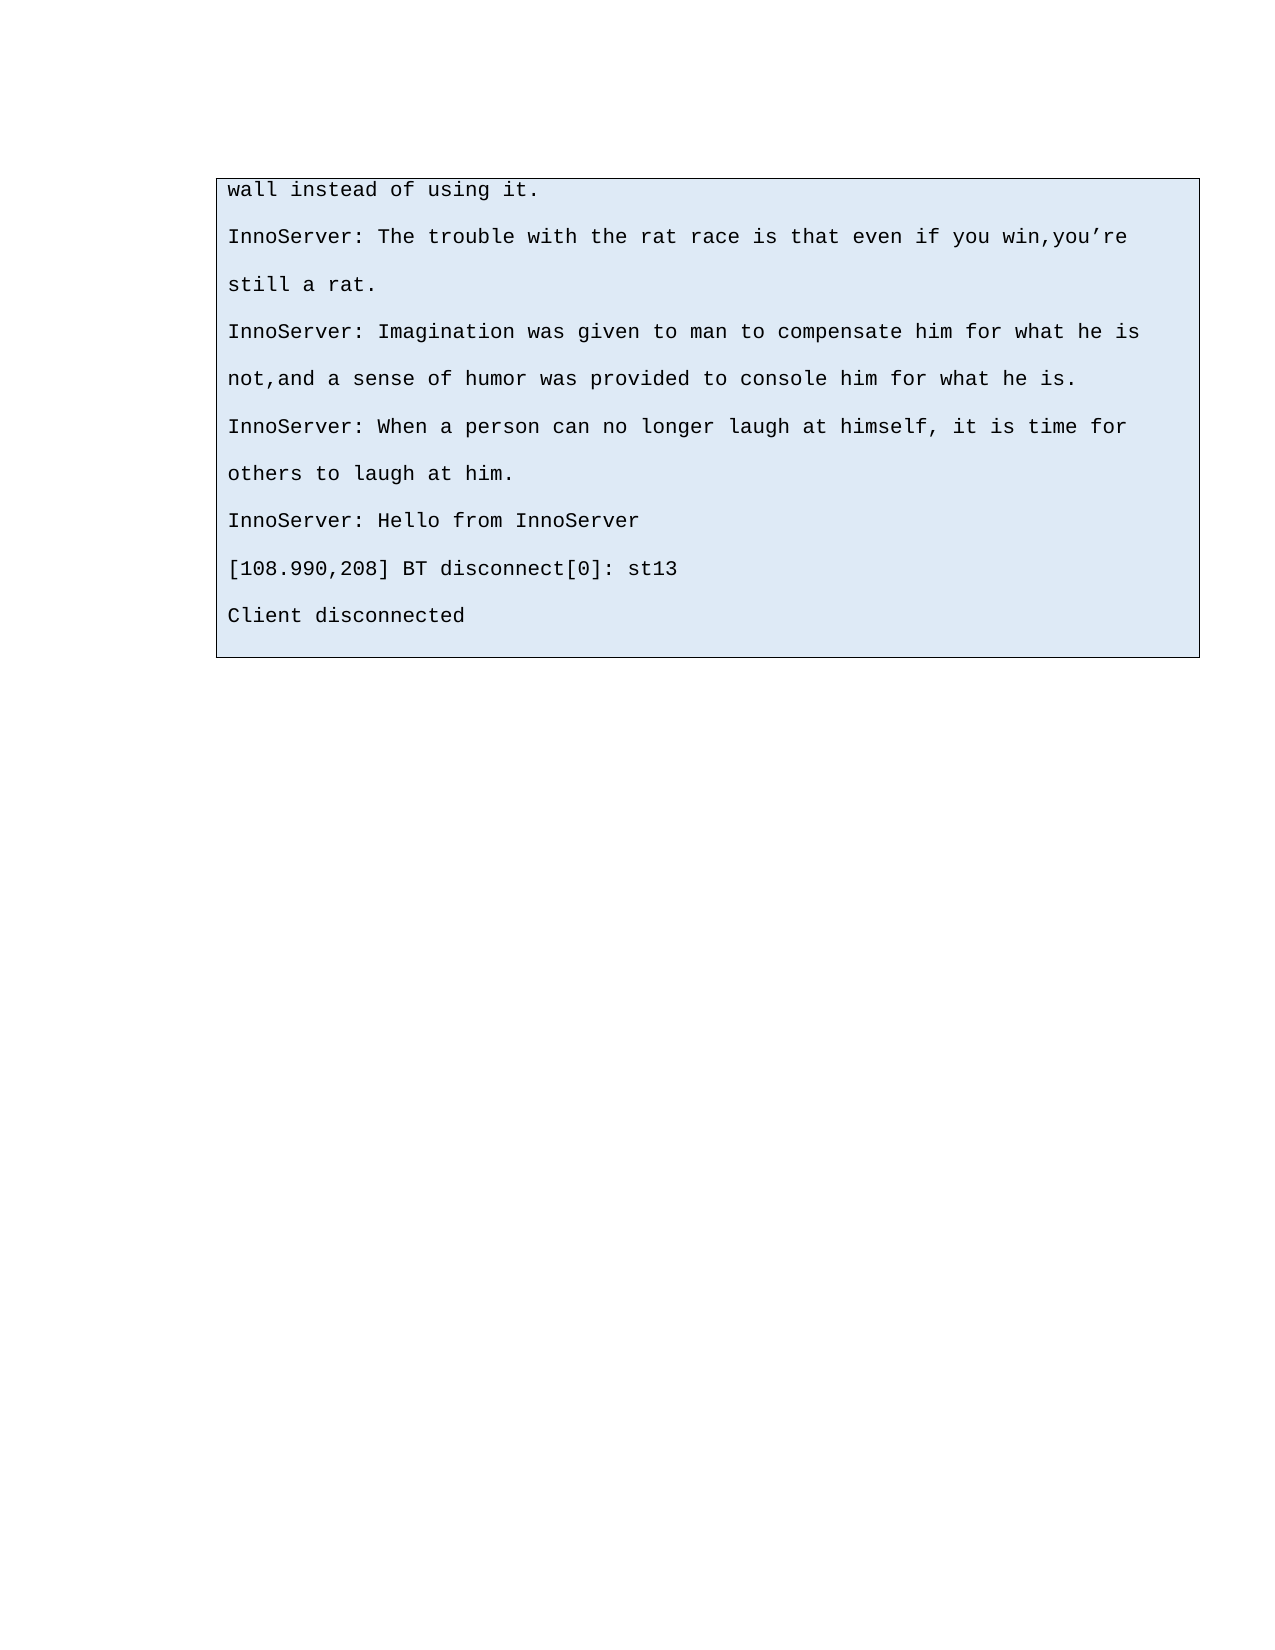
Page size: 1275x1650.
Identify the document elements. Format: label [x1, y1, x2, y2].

table_header [217, 179, 1199, 657]
